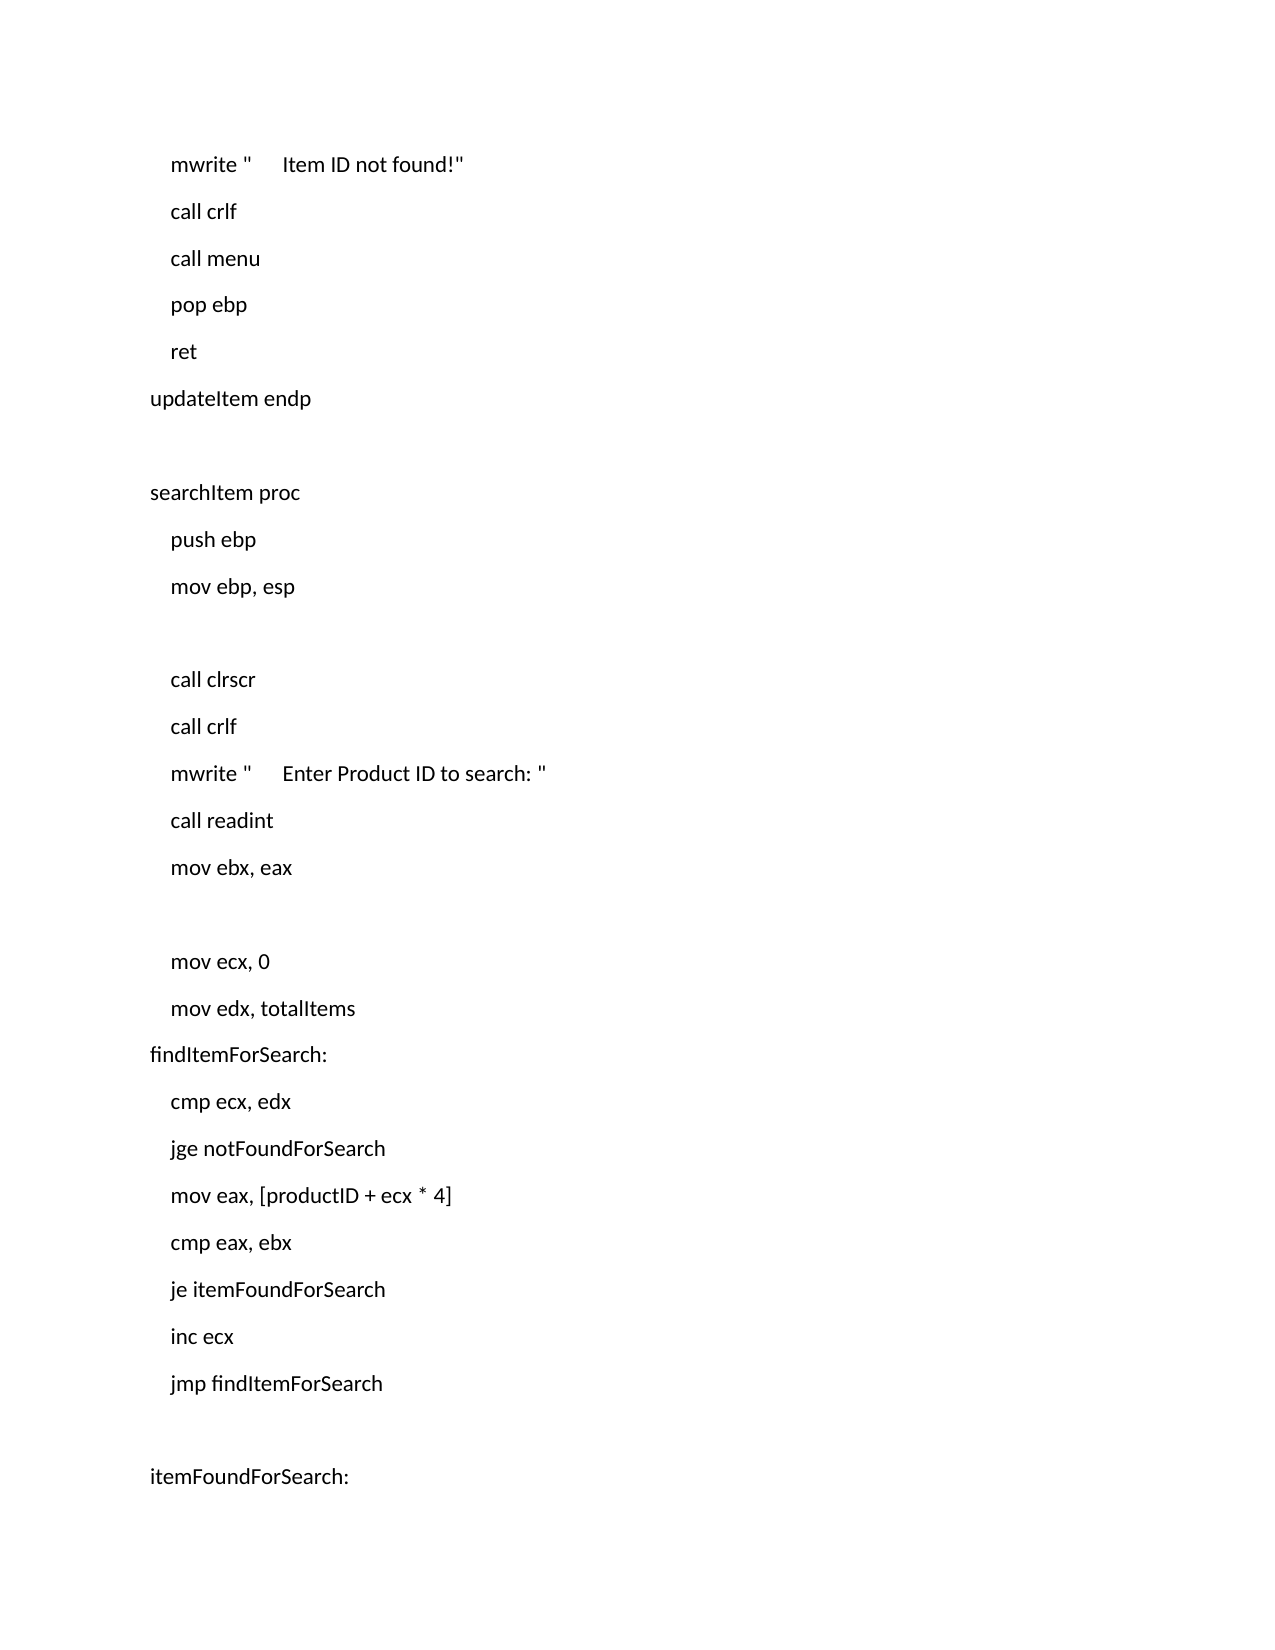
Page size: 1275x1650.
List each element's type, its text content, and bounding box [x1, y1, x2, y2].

text ret [150, 337, 1125, 366]
text mwrite " Enter Product ID to search: " [150, 759, 1125, 787]
text cmp ecx, edx [150, 1087, 1125, 1116]
text call clrscr [150, 666, 1125, 694]
text jge notFoundForSearch [150, 1134, 1125, 1162]
text jmp findItemForSearch [150, 1369, 1125, 1397]
text push ebp [150, 525, 1125, 553]
text call crlf [150, 197, 1125, 225]
text findItemForSearch: [150, 1041, 1125, 1069]
text mov ecx, 0 [150, 947, 1125, 975]
text call menu [150, 244, 1125, 272]
text mov eax, [productID + ecx * 4] [150, 1181, 1125, 1209]
text pop ebp [150, 291, 1125, 319]
text cmp eax, ebx [150, 1228, 1125, 1256]
text call crlf [150, 712, 1125, 741]
text updateItem endp [150, 384, 1125, 412]
text call readint [150, 806, 1125, 834]
text mov edx, totalItems [150, 994, 1125, 1022]
text searchItem proc [150, 478, 1125, 506]
text inc ecx [150, 1322, 1125, 1350]
text itemFoundForSearch: [150, 1462, 1125, 1491]
text mwrite " Item ID not found!" [150, 150, 1125, 178]
text je itemFoundForSearch [150, 1275, 1125, 1303]
text mov ebp, esp [150, 572, 1125, 600]
text mov ebx, eax [150, 853, 1125, 881]
